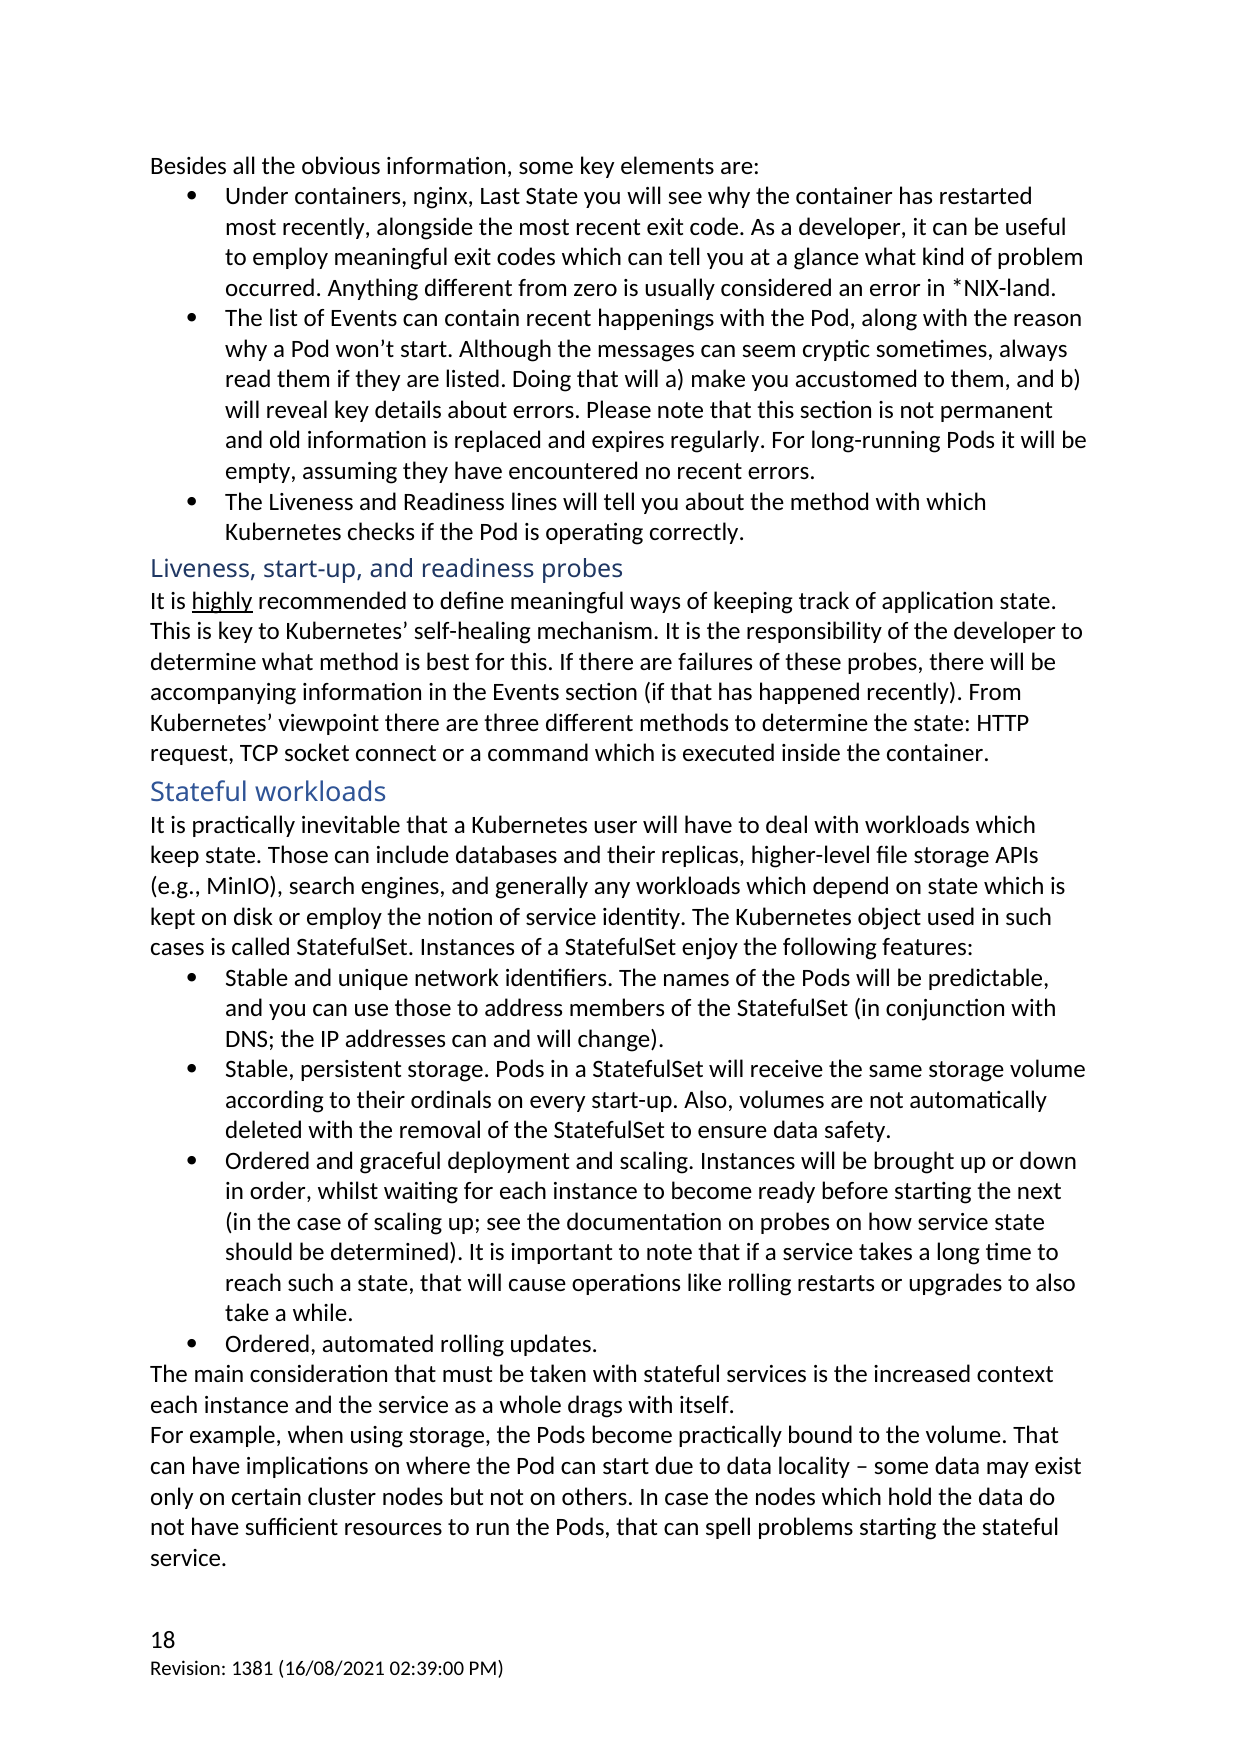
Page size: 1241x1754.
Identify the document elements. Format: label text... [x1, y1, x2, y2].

text For example, when using storage, the Pods become practically bound to the volume. That can have implications on where the Pod can start due to data locality – some data may exist only on certain cluster nodes but not on others. In case the nodes which hold the data do not have sufficient resources to run the Pods, that can spell problems starting the stateful service. [150, 1419, 1090, 1572]
list Stable, persistent storage. Pods in a StatefulSet will receive the same storage volume according to their ordinals on every start-up. Also, volumes are not automatically deleted with the removal of the StatefulSet to ensure data safety. [187, 1053, 1090, 1145]
list Stable and unique network identifiers. The names of the Pods will be predictable, and you can use those to address members of the StatefulSet (in conjunction with DNS; the IP addresses can and will change). [187, 962, 1090, 1053]
text Besides all the obvious information, some key elements are: [150, 150, 1090, 181]
subtitle Liveness, start-up, and readiness probes [150, 551, 1090, 585]
text It is practically inevitable that a Kubernetes user will have to deal with workloads which keep state. Those can include databases and their replicas, higher-level file storage APIs (e.g., MinIO), search engines, and generally any workloads which depend on state which is kept on disk or employ the notion of service identity. The Kubernetes object used in such cases is called StatefulSet. Instances of a StatefulSet enjoy the following features: [150, 809, 1090, 962]
text It is highly recommended to define meaningful ways of keeping track of application state. This is key to Kubernetes’ self-healing mechanism. It is the responsibility of the developer to determine what method is best for this. If there are failures of these probes, there will be accompanying information in the Events section (if that has happened recently). From Kubernetes’ viewpoint there are three different methods to determine the state: HTTP request, TCP socket connect or a command which is executed inside the container. [150, 585, 1090, 768]
list Ordered and graceful deployment and scaling. Instances will be brought up or down in order, whilst waiting for each instance to become ready before starting the next (in the case of scaling up; see the documentation on probes on how service state should be determined). It is important to note that if a service takes a long time to reach such a state, that will cause operations like rolling restarts or upgrades to also take a while. [187, 1145, 1090, 1328]
subtitle Stateful workloads [150, 772, 1090, 809]
list Under containers, nginx, Last State you will see why the container has restarted most recently, alongside the most recent exit code. As a developer, it can be useful to employ meaningful exit codes which can tell you at a glance what kind of problem occurred. Anything different from zero is usually considered an error in *NIX-land. [187, 181, 1090, 303]
list The Liveness and Readiness lines will tell you about the method with which Kubernetes checks if the Pod is operating correctly. [187, 486, 1090, 547]
text The main consideration that must be taken with stateful services is the increased context each instance and the service as a whole drags with itself. [150, 1358, 1090, 1419]
list The list of Events can contain recent happenings with the Pod, along with the reason why a Pod won’t start. Although the messages can seem cryptic sometimes, always read them if they are listed. Doing that will a) make you accustomed to them, and b) will reveal key details about errors. Please note that this section is not permanent and old information is replaced and expires regularly. For long-running Pods it will be empty, assuming they have encountered no recent errors. [187, 303, 1090, 486]
list Ordered, automated rolling updates. [187, 1328, 1090, 1358]
